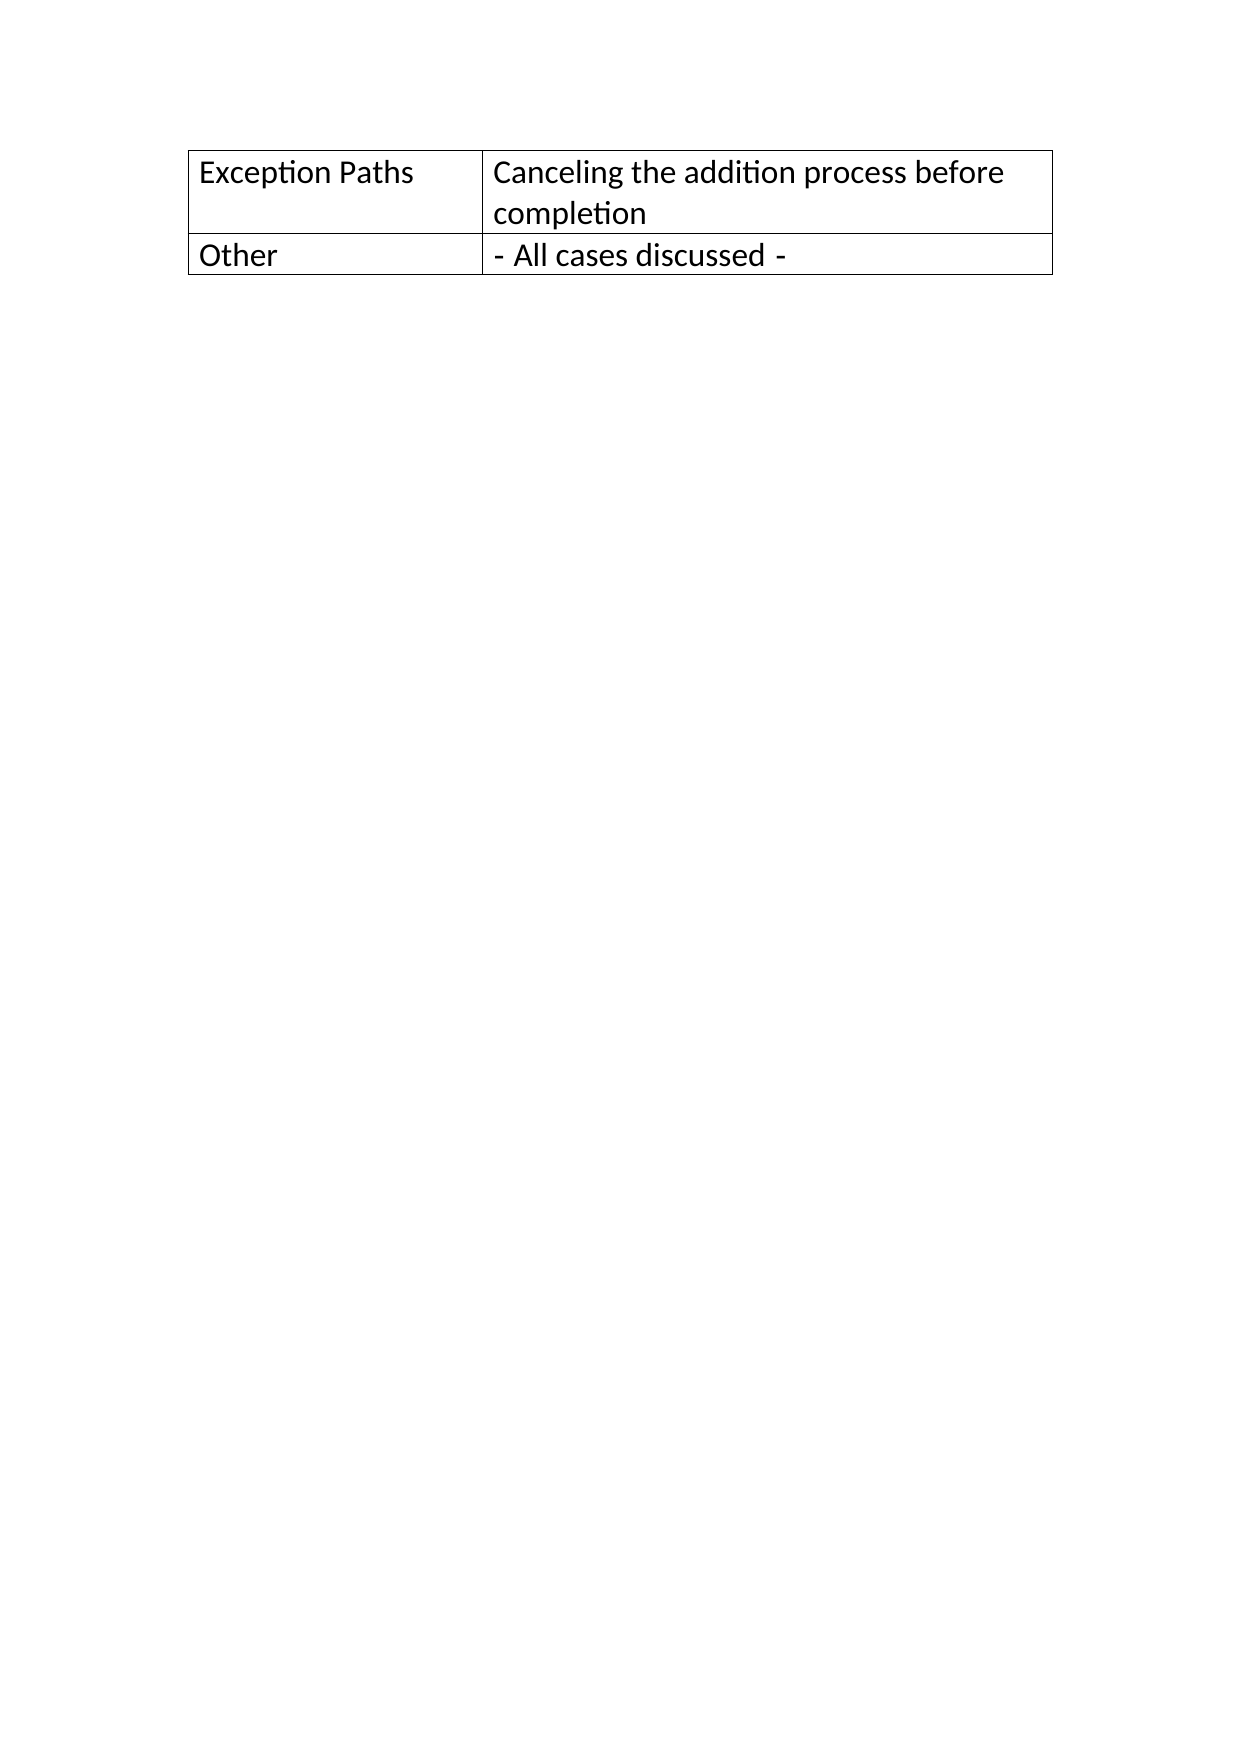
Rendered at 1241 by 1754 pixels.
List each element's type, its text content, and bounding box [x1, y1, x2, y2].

table_cell Exception Paths [189, 151, 482, 232]
table_cell Other [189, 234, 482, 274]
table_cell Canceling the addition process before completion [483, 151, 1052, 232]
table_cell - All cases discussed - [483, 234, 1052, 274]
